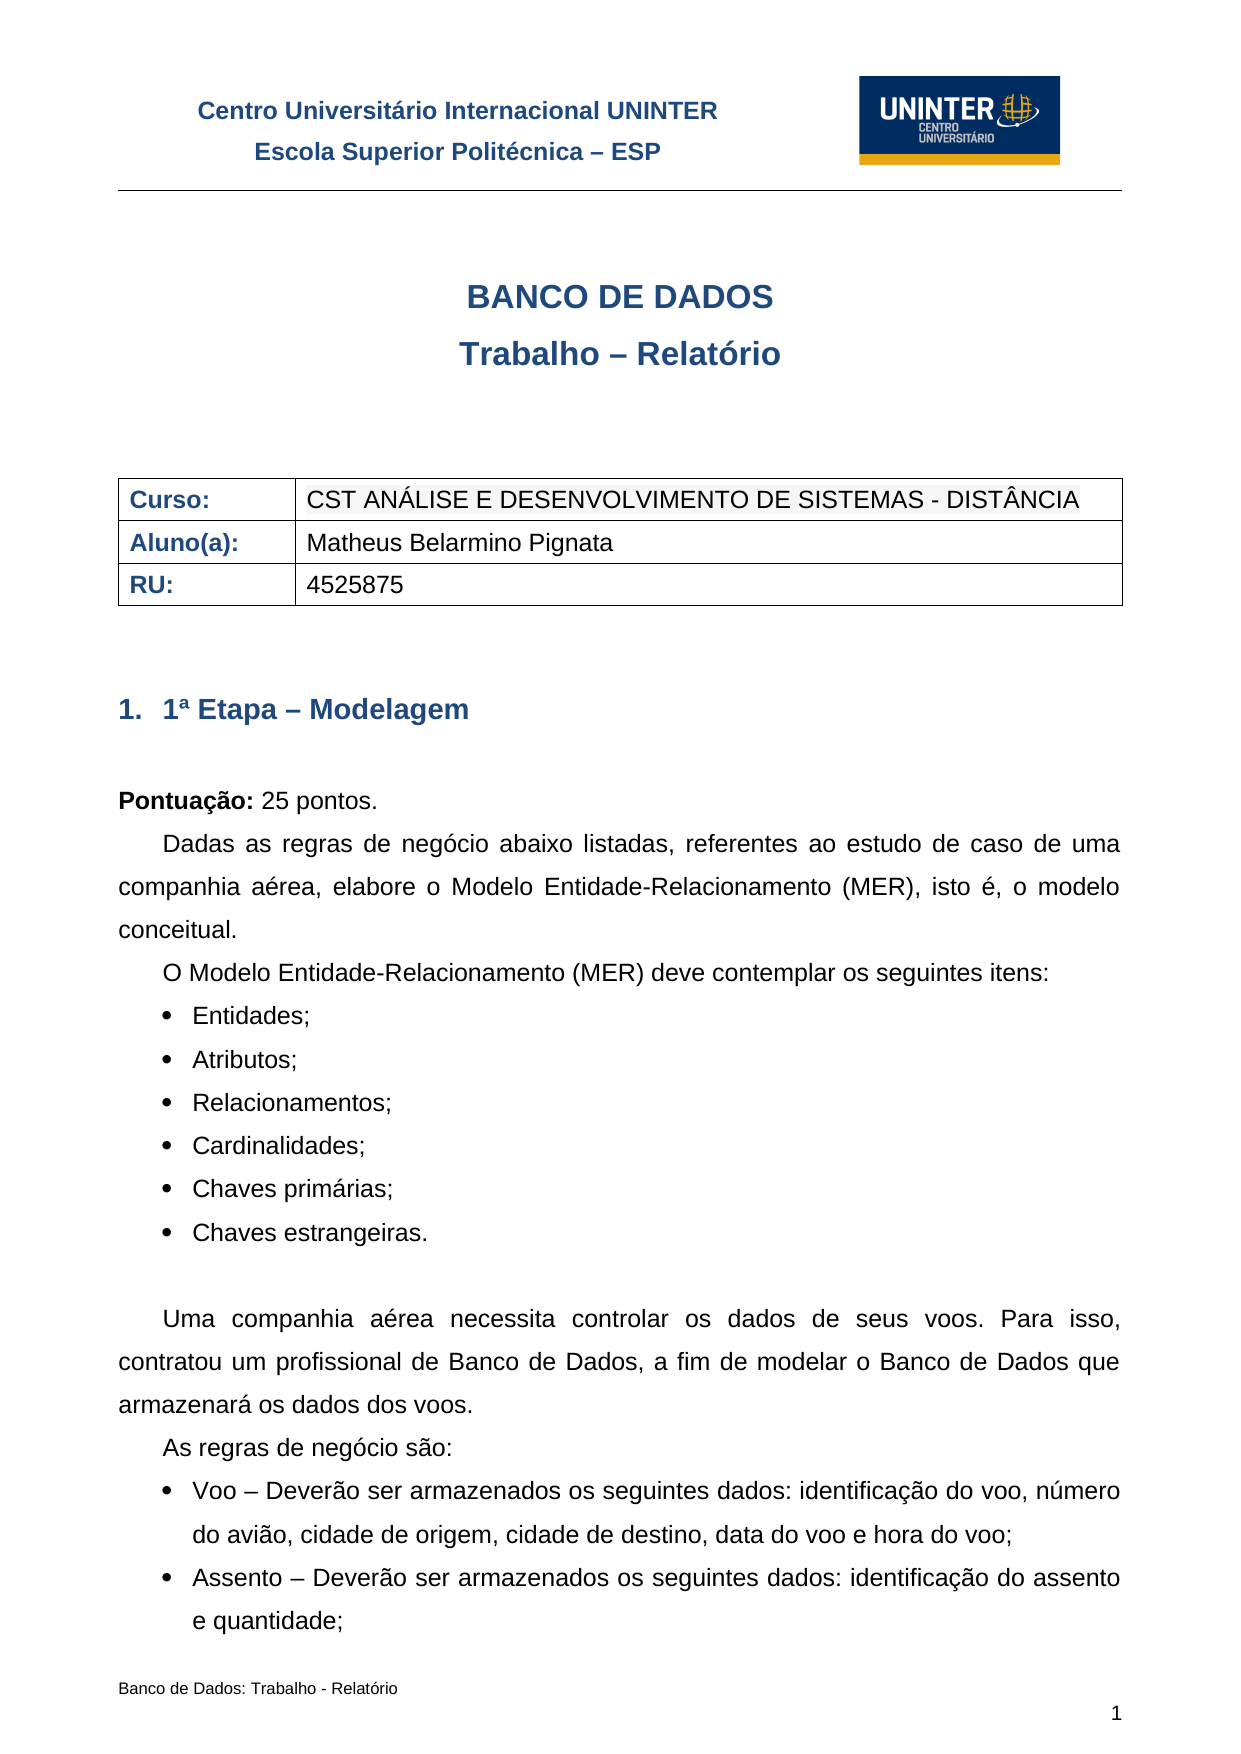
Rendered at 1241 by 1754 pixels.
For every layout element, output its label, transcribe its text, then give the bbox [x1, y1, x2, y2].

text Trabalho – Relatório [118, 334, 1122, 373]
text As regras de negócio são: [118, 1433, 1122, 1462]
table_cell 4525875 [296, 564, 1122, 605]
text BANCO DE DADOS [118, 277, 1122, 315]
text Dadas as regras de negócio abaixo listadas, referentes ao estudo de caso de uma companhia aérea, elabore o Modelo Entidade-Relacionamento (MER), isto é, o modelo conceitual. [118, 829, 1122, 944]
list Relacionamentos; [162, 1088, 1122, 1117]
table_cell Matheus Belarmino Pignata [296, 521, 1122, 563]
table_header CST ANÁLISE E DESENVOLVIMENTO DE SISTEMAS - DISTÂNCIA [296, 479, 1122, 520]
text Pontuação: 25 pontos. [118, 786, 1122, 814]
picture [859, 76, 1061, 165]
table_header Curso: [119, 479, 295, 520]
list 1ª Etapa – Modelagem [118, 692, 1122, 726]
table_cell Aluno(a): [119, 521, 295, 563]
list Assento – Deverão ser armazenados os seguintes dados: identificação do assento e quantidade; [162, 1563, 1122, 1635]
list Atributos; [162, 1044, 1122, 1073]
list Cardinalidades; [162, 1131, 1122, 1160]
text O Modelo Entidade-Relacionamento (MER) deve contemplar os seguintes itens: [118, 958, 1122, 987]
list Entidades; [162, 1001, 1122, 1030]
text Uma companhia aérea necessita controlar os dados de seus voos. Para isso, contratou um profissional de Banco de Dados, a fim de modelar o Banco de Dados que armazenará os dados dos voos. [118, 1304, 1122, 1419]
list Chaves estrangeiras. [162, 1217, 1122, 1246]
table_cell RU: [119, 564, 295, 605]
list Chaves primárias; [162, 1174, 1122, 1203]
list Voo – Deverão ser armazenados os seguintes dados: identificação do voo, número do avião, cidade de origem, cidade de destino, data do voo e hora do voo; [162, 1476, 1122, 1548]
